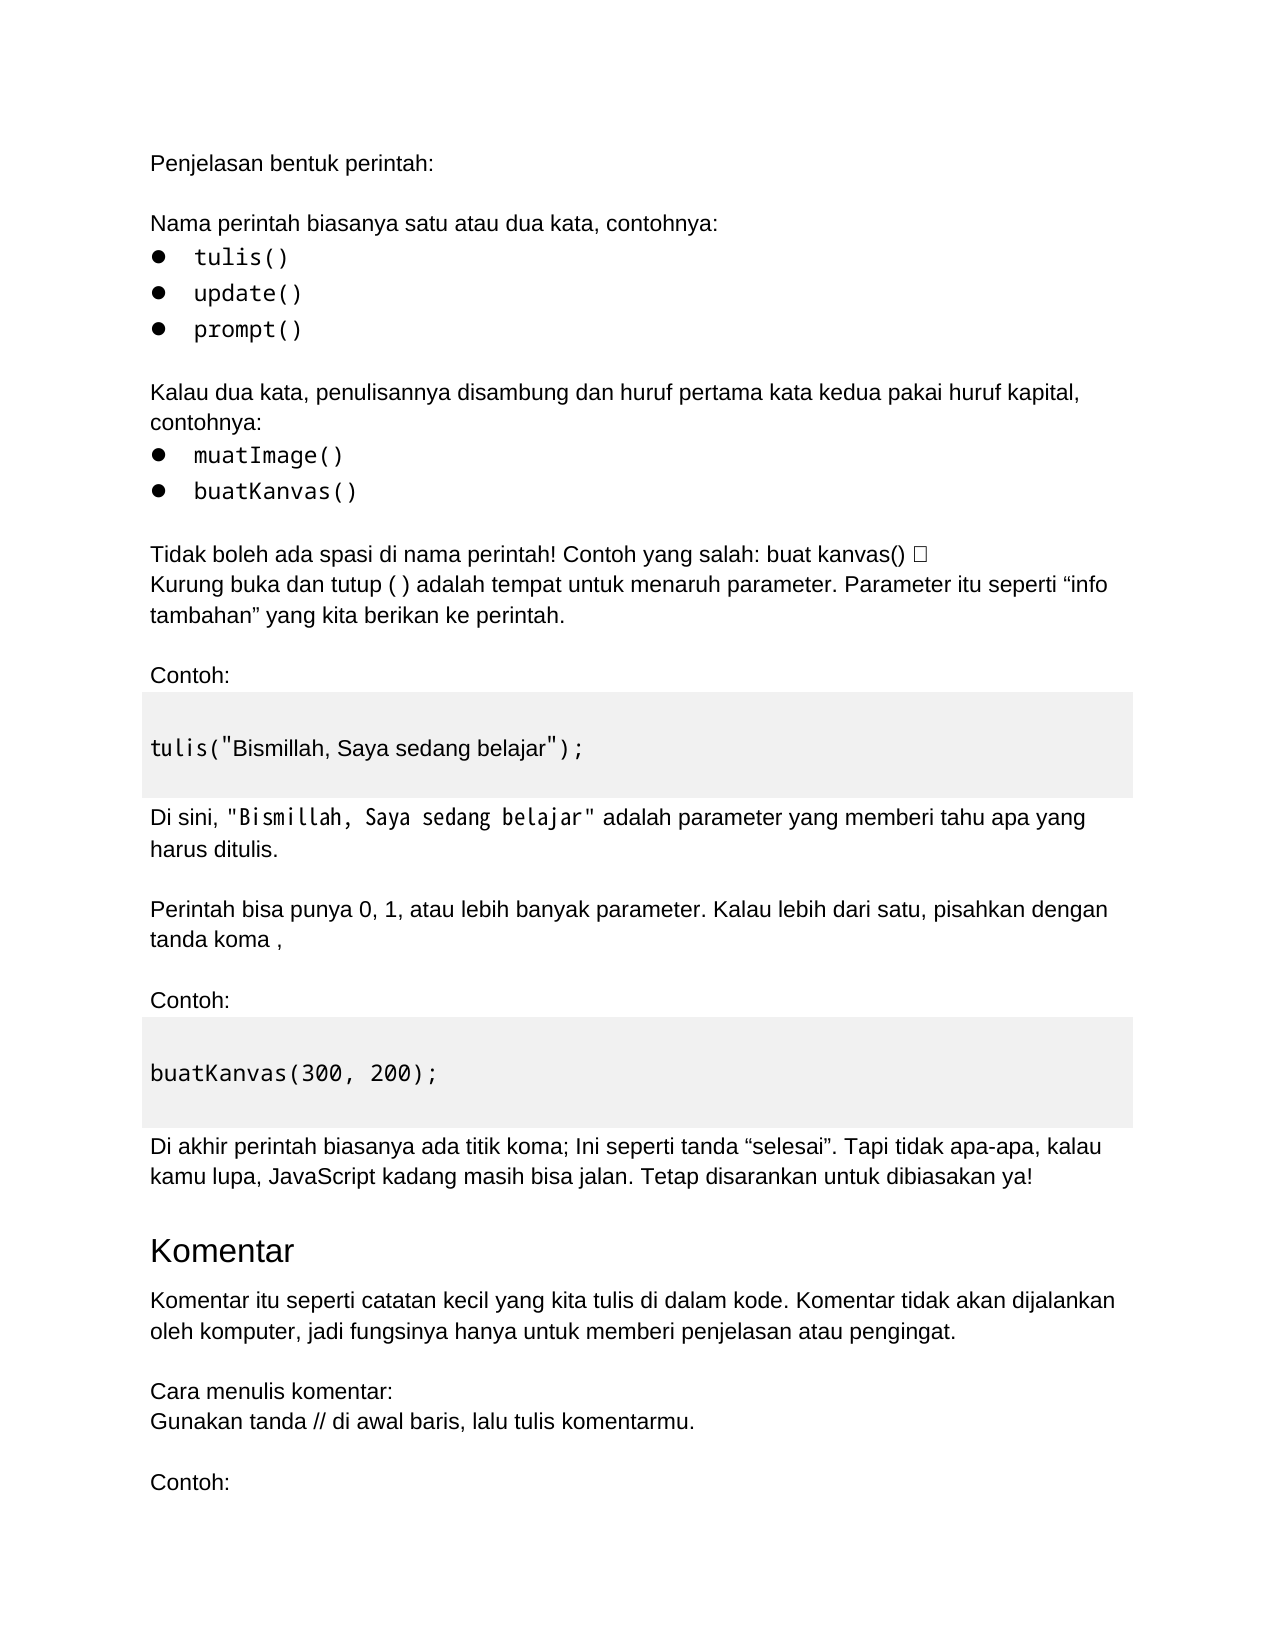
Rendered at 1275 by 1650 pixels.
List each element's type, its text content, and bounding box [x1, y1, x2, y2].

text tulis("Bismillah, Saya sedang belajar"); [142, 729, 1133, 765]
text Kurung buka dan tutup ( ) adalah tempat untuk menaruh parameter. Parameter itu seperti “info tambahan” yang kita berikan ke perintah. Contoh: [150, 571, 1125, 688]
text Di akhir perintah biasanya ada titik koma; Ini seperti tanda “selesai”. Tapi tidak apa-apa, kalau kamu lupa, JavaScript kadang masih bisa jalan. Tetap disarankan untuk dibiasakan ya! [150, 1133, 1125, 1189]
text Kalau dua kata, penulisannya disambung dan huruf pertama kata kedua pakai huruf kapital, contohnya: [150, 379, 1125, 435]
list muatImage() [150, 439, 1125, 470]
text Perintah bisa punya 0, 1, atau lebih banyak parameter. Kalau lebih dari satu, pisahkan dengan tanda koma , [150, 896, 1125, 952]
list buatKanvas() [150, 475, 1125, 506]
text buatKanvas(300, 200); [142, 1057, 1133, 1090]
text Nama perintah biasanya satu atau dua kata, contohnya: [150, 210, 1125, 237]
text Penjelasan bentuk perintah: [150, 150, 1125, 176]
subtitle Komentar [150, 1231, 1125, 1269]
text Gunakan tanda // di awal baris, lalu tulis komentarmu. Contoh: [150, 1408, 1125, 1495]
list tulis() [150, 241, 1125, 272]
text Tidak boleh ada spasi di nama perintah! Contoh yang salah: buat kanvas() ❌ [150, 541, 1125, 567]
text Di sini, "Bismillah, Saya sedang belajar" adalah parameter yang memberi tahu apa yang harus ditulis. [150, 798, 1125, 862]
list update() [150, 277, 1125, 308]
text Contoh: [150, 987, 1125, 1013]
list prompt() [150, 312, 1125, 344]
text Cara menulis komentar: [150, 1378, 1125, 1404]
